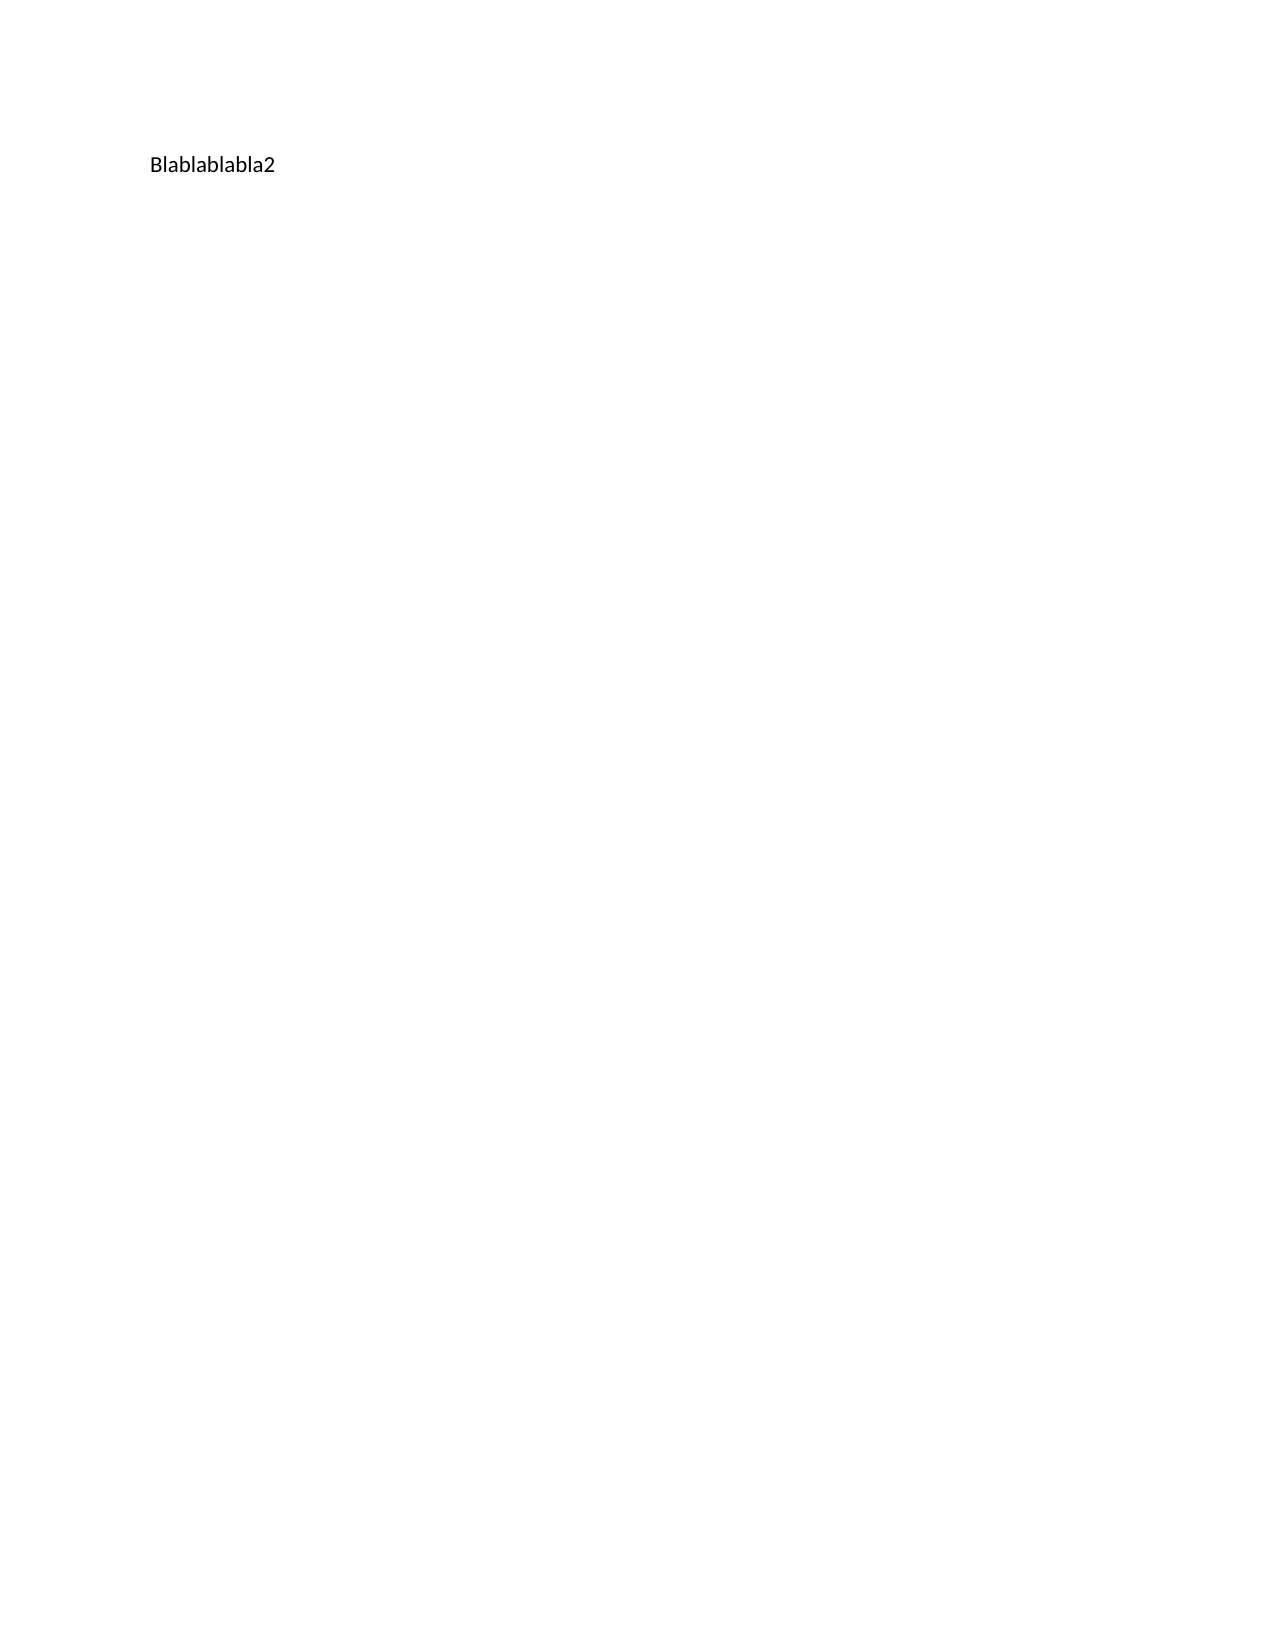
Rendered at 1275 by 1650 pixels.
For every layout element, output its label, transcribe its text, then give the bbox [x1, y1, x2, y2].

text Blablablabla2 [150, 150, 1125, 178]
